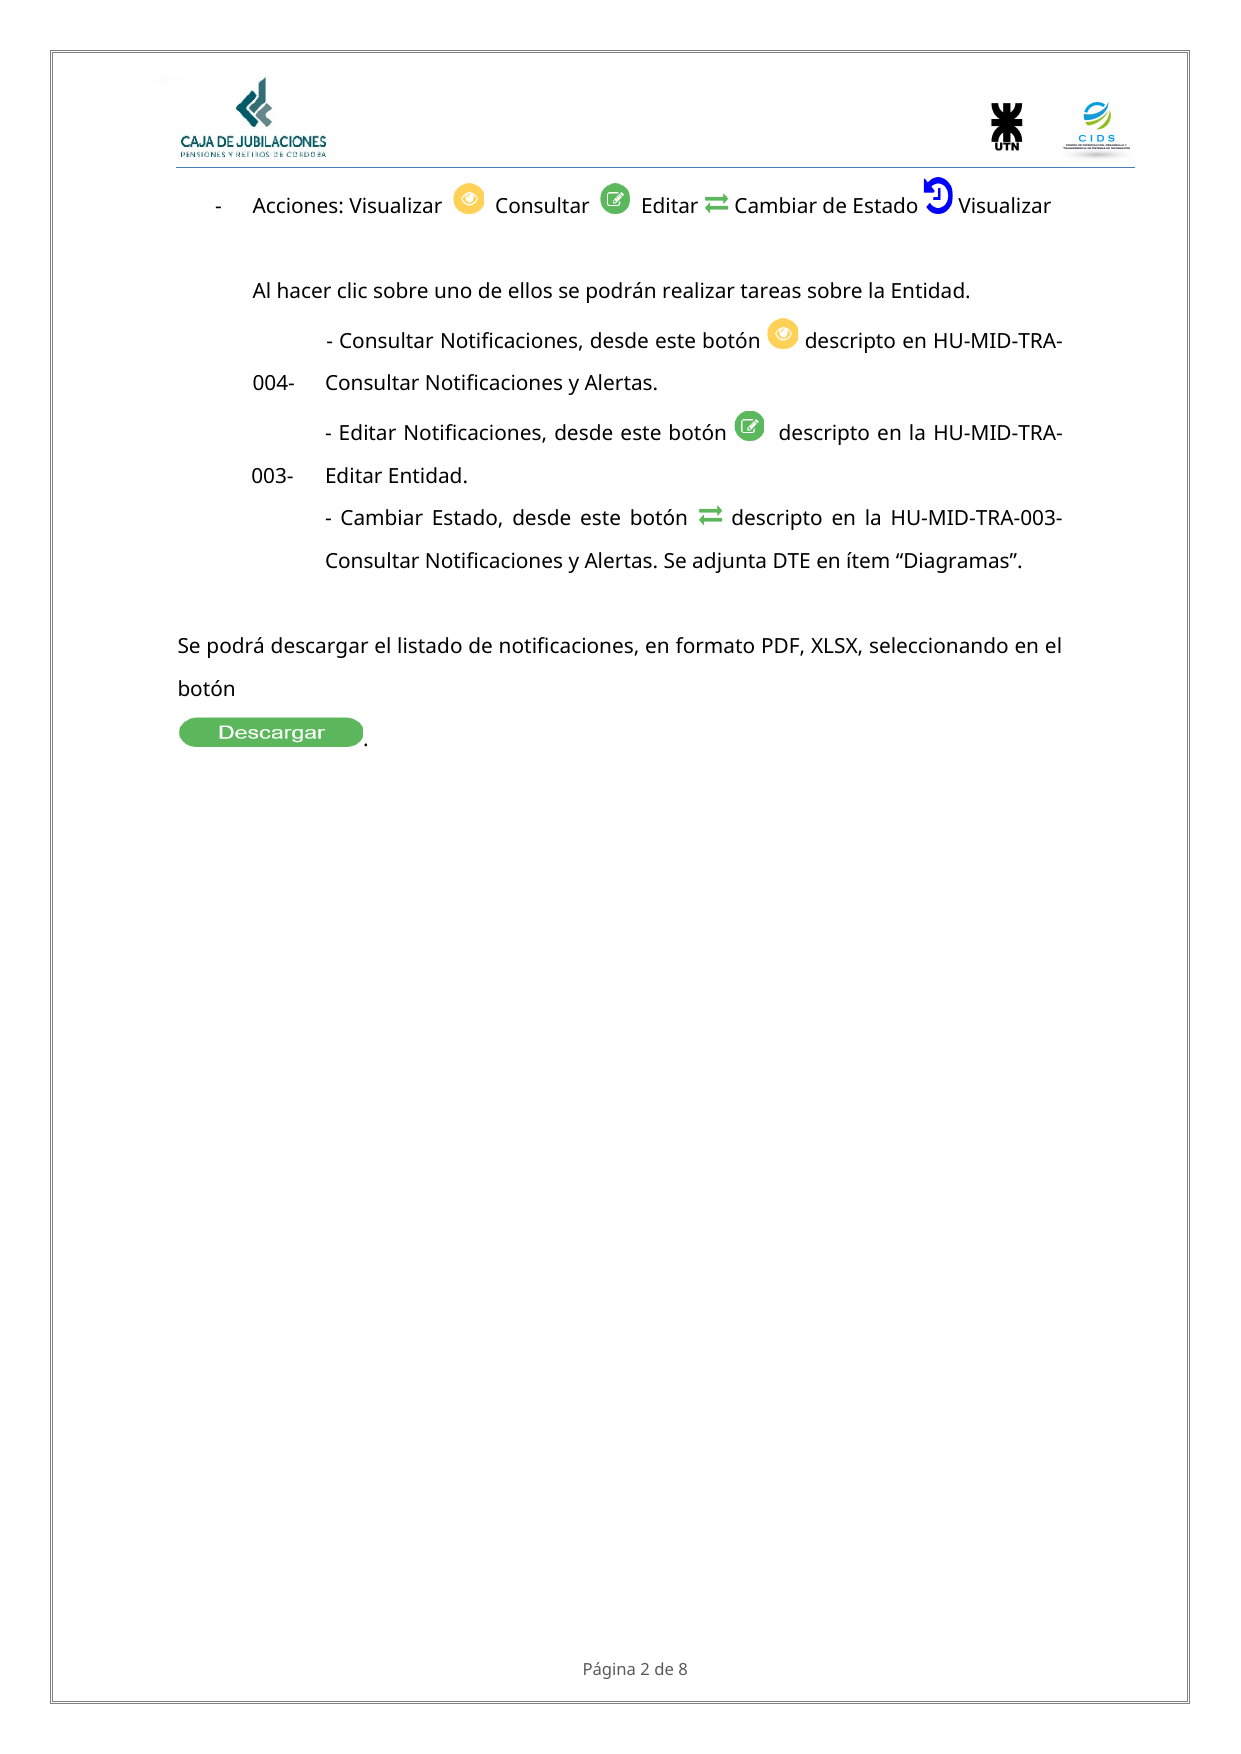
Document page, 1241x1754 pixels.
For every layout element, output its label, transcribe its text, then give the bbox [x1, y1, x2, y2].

picture [177, 716, 363, 747]
list Al hacer clic sobre uno de ellos se podrán realizar tareas sobre la Entidad. [252, 276, 1063, 304]
picture [767, 318, 799, 349]
list Acciones: Visualizar Consultar Editar Cambiar de Estado Visualizar [215, 177, 1063, 219]
text - Cambiar Estado, desde este botón descripto en la HU-MID-TRA-003- Consultar Notificaciones y Alertas. Se adjunta DTE en ítem “Diagramas”. [251, 503, 1063, 574]
picture [703, 193, 729, 214]
text . [177, 716, 1063, 753]
picture [453, 183, 484, 214]
picture [600, 183, 630, 214]
picture [152, 73, 350, 164]
picture [923, 177, 953, 214]
picture [697, 505, 723, 526]
picture [980, 98, 1033, 152]
picture [1061, 96, 1133, 162]
picture [734, 411, 764, 441]
text - Editar Notificaciones, desde este botón descripto en la HU-MID-TRA-003- Editar Entidad. [251, 411, 1063, 489]
text - Consultar Notificaciones, desde este botón descripto en HU-MID-TRA-004- Consultar Notificaciones y Alertas. [252, 319, 1063, 397]
text Se podrá descargar el listado de notificaciones, en formato PDF, XLSX, seleccionando en el botón [177, 631, 1063, 702]
